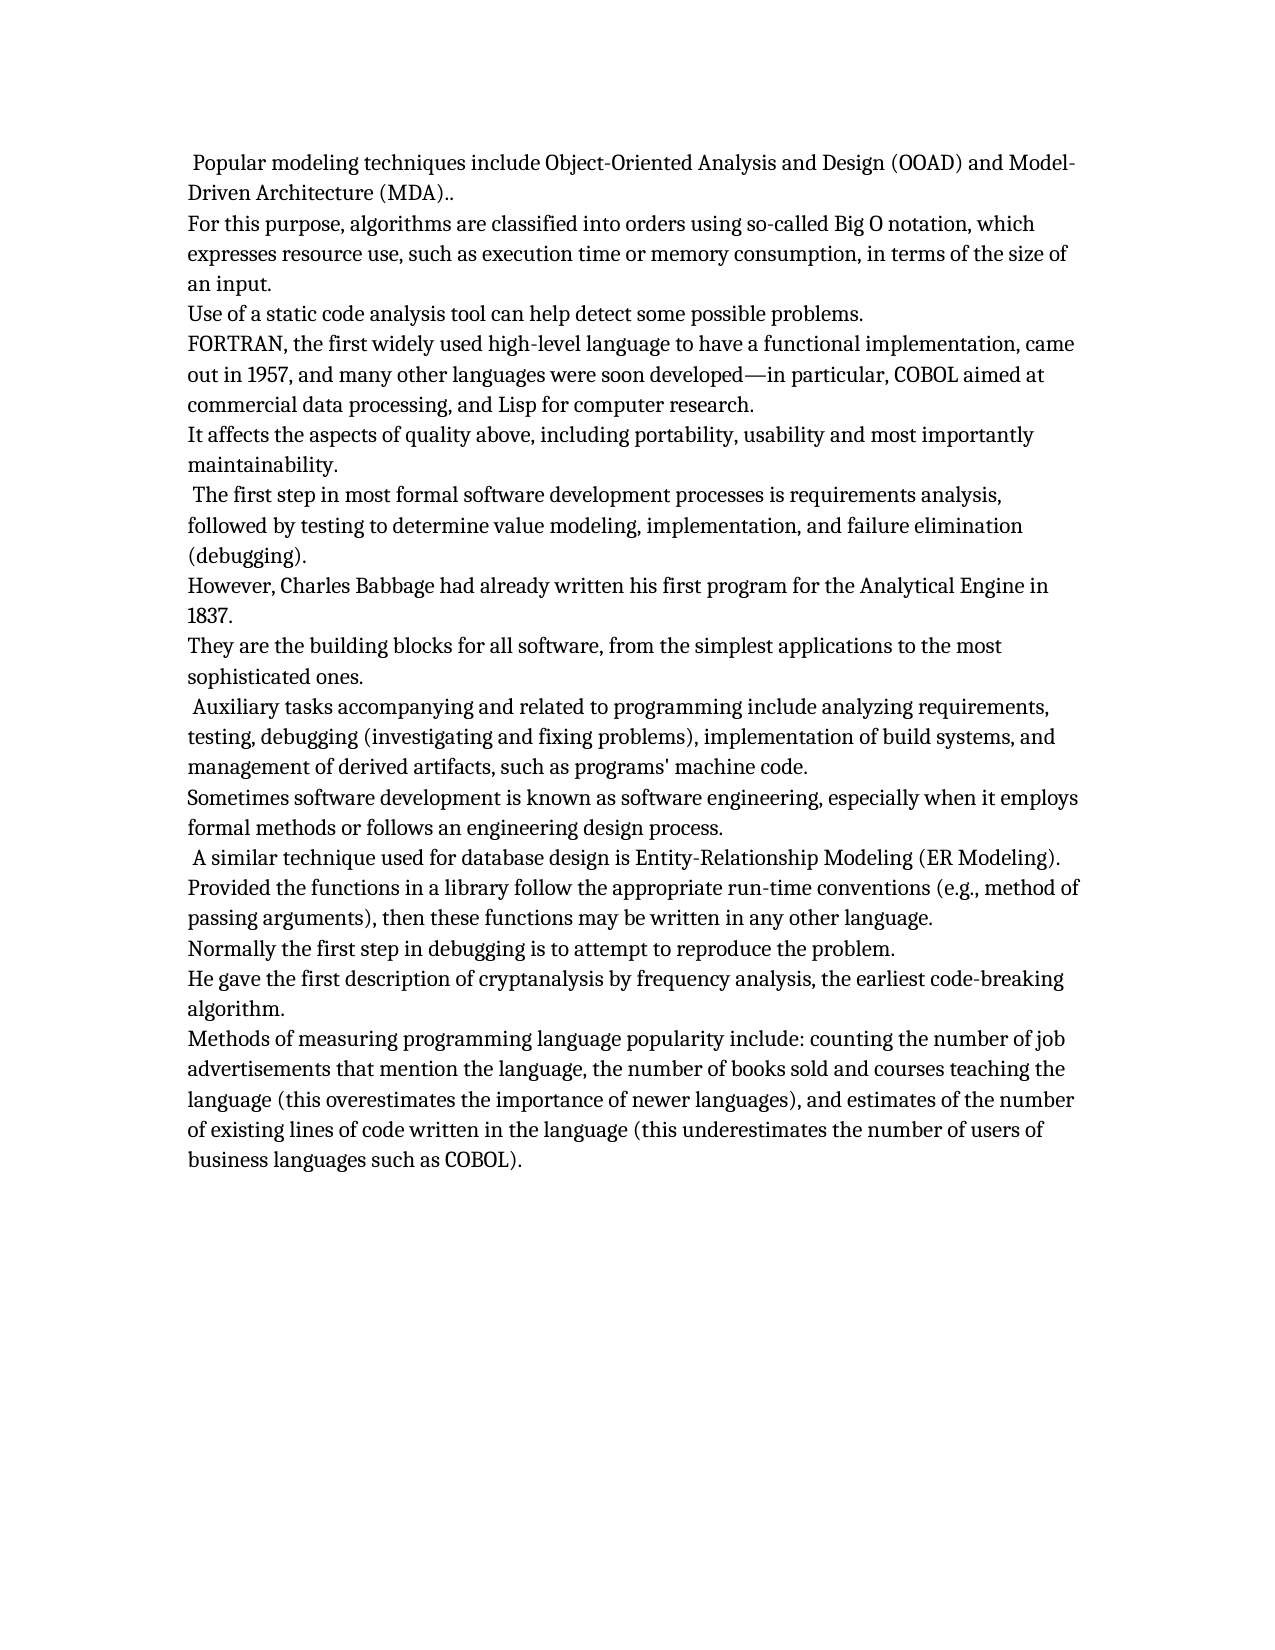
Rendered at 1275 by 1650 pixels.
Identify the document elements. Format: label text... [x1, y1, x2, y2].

text Popular modeling techniques include Object-Oriented Analysis and Design (OOAD) and Model-Driven Architecture (MDA).. For this purpose, algorithms are classified into orders using so-called Big O notation, which expresses resource use, such as execution time or memory consumption, in terms of the size of an input. Use of a static code analysis tool can help detect some possible problems. FORTRAN, the first widely used high-level language to have a functional implementation, came out in 1957, and many other languages were soon developed—in particular, COBOL aimed at commercial data processing, and Lisp for computer research. It affects the aspects of quality above, including portability, usability and most importantly maintainability. The first step in most formal software development processes is requirements analysis, followed by testing to determine value modeling, implementation, and failure elimination (debugging). However, Charles Babbage had already written his first program for the Analytical Engine in 1837. They are the building blocks for all software, from the simplest applications to the most sophisticated ones. Auxiliary tasks accompanying and related to programming include analyzing requirements, testing, debugging (investigating and fixing problems), implementation of build systems, and management of derived artifacts, such as programs' machine code. Sometimes software development is known as software engineering, especially when it employs formal methods or follows an engineering design process. A similar technique used for database design is Entity-Relationship Modeling (ER Modeling). Provided the functions in a library follow the appropriate run-time conventions (e.g., method of passing arguments), then these functions may be written in any other language. Normally the first step in debugging is to attempt to reproduce the problem. He gave the first description of cryptanalysis by frequency analysis, the earliest code-breaking algorithm. Methods of measuring programming language popularity include: counting the number of job advertisements that mention the language, the number of books sold and courses teaching the language (this overestimates the importance of newer languages), and estimates of the number of existing lines of code written in the language (this underestimates the number of users of business languages such as COBOL). [187, 150, 1087, 1173]
